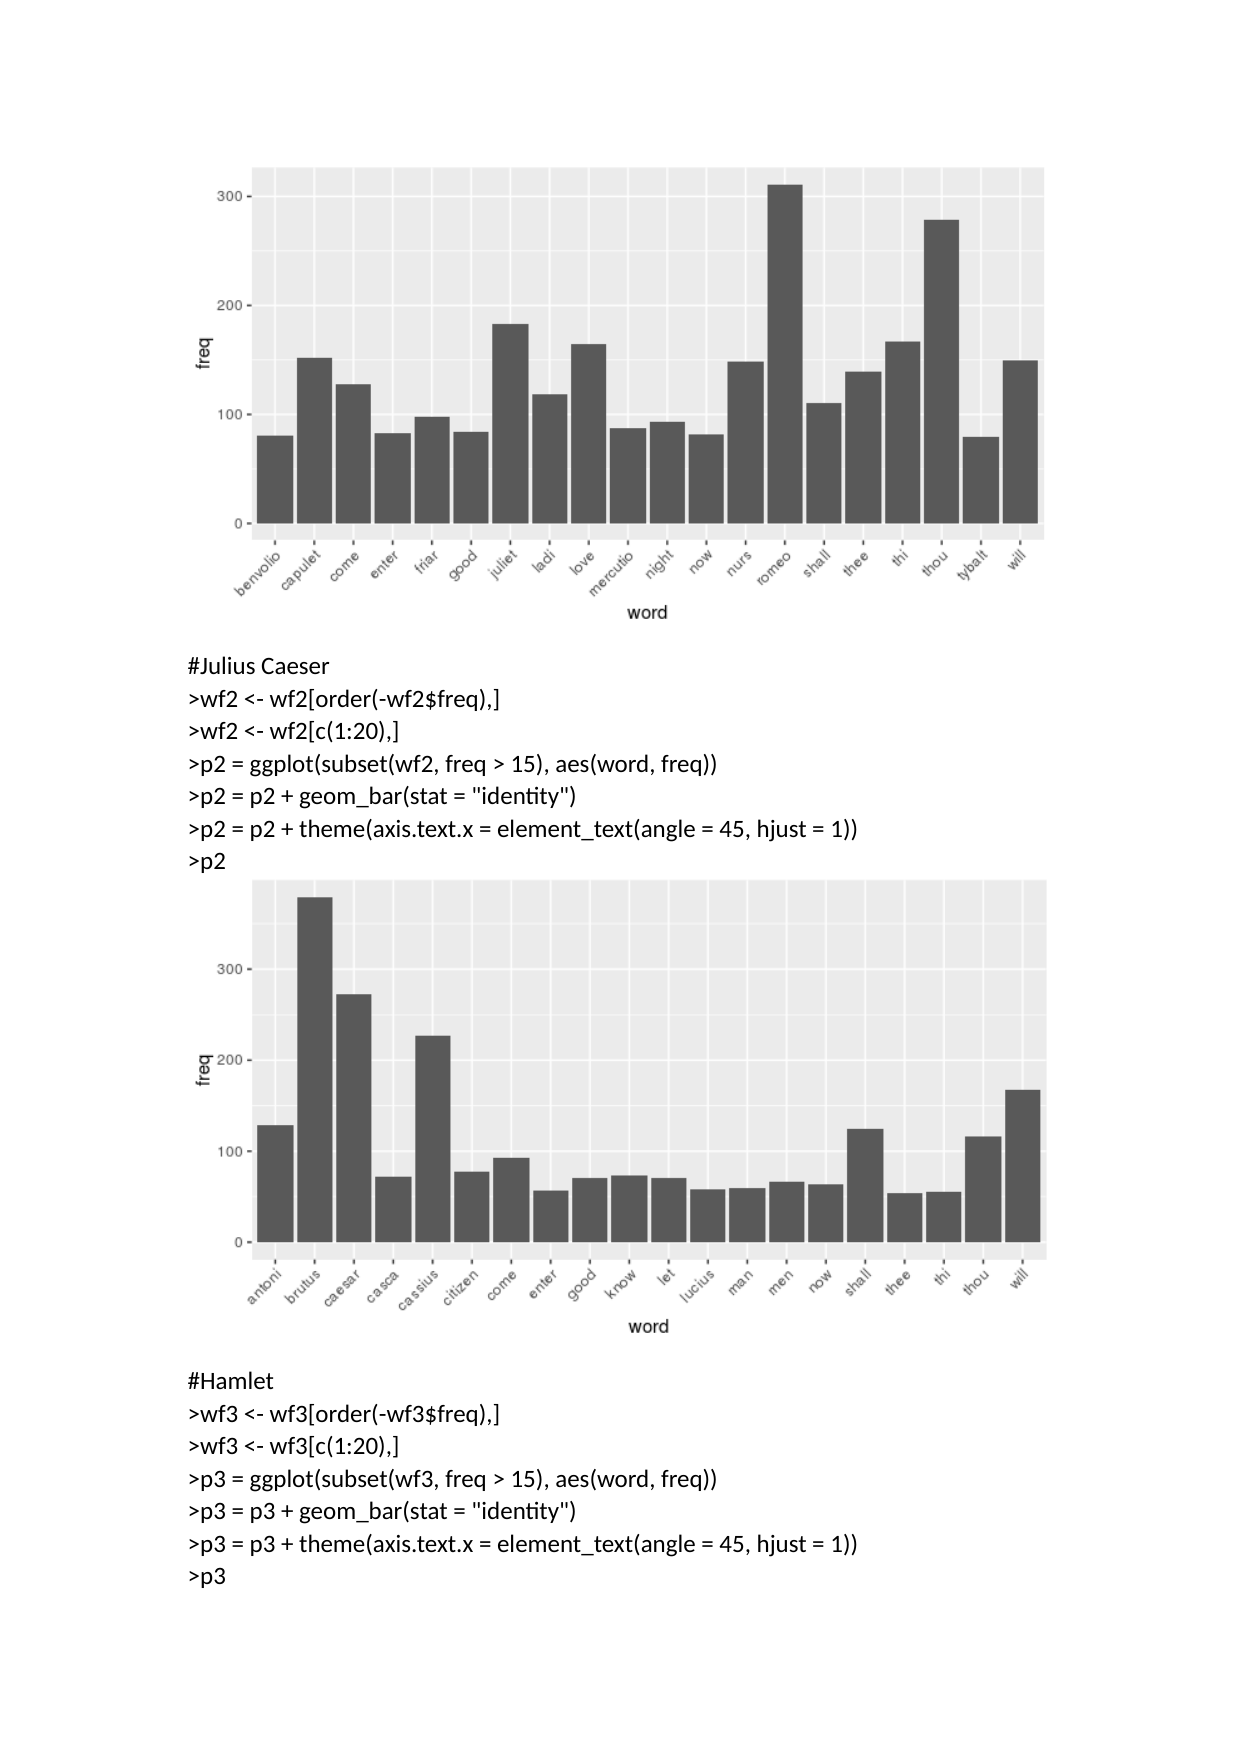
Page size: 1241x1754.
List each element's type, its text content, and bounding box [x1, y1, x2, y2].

text >p3 [187, 1559, 1053, 1592]
text >p2 = ggplot(subset(wf2, freq > 15), aes(word, freq)) [187, 747, 1053, 779]
text >p3 = p3 + theme(axis.text.x = element_text(angle = 45, hjust = 1)) [187, 1527, 1053, 1559]
picture [187, 877, 1053, 1338]
text >p3 = p3 + geom_bar(stat = "identity") [187, 1494, 1053, 1527]
text >p2 = p2 + theme(axis.text.x = element_text(angle = 45, hjust = 1)) [187, 812, 1053, 844]
text #Julius Caeser [187, 649, 1053, 682]
text >wf3 <- wf3[order(-wf3$freq),] [187, 1397, 1053, 1429]
text #Hamlet [187, 1364, 1053, 1397]
text >wf2 <- wf2[order(-wf2$freq),] [187, 682, 1053, 714]
text >p3 = ggplot(subset(wf3, freq > 15), aes(word, freq)) [187, 1462, 1053, 1494]
text >wf3 <- wf3[c(1:20),] [187, 1429, 1053, 1462]
text >p2 = p2 + geom_bar(stat = "identity") [187, 779, 1053, 812]
text >wf2 <- wf2[c(1:20),] [187, 714, 1053, 747]
picture [187, 162, 1053, 629]
text >p2 [187, 844, 1053, 877]
